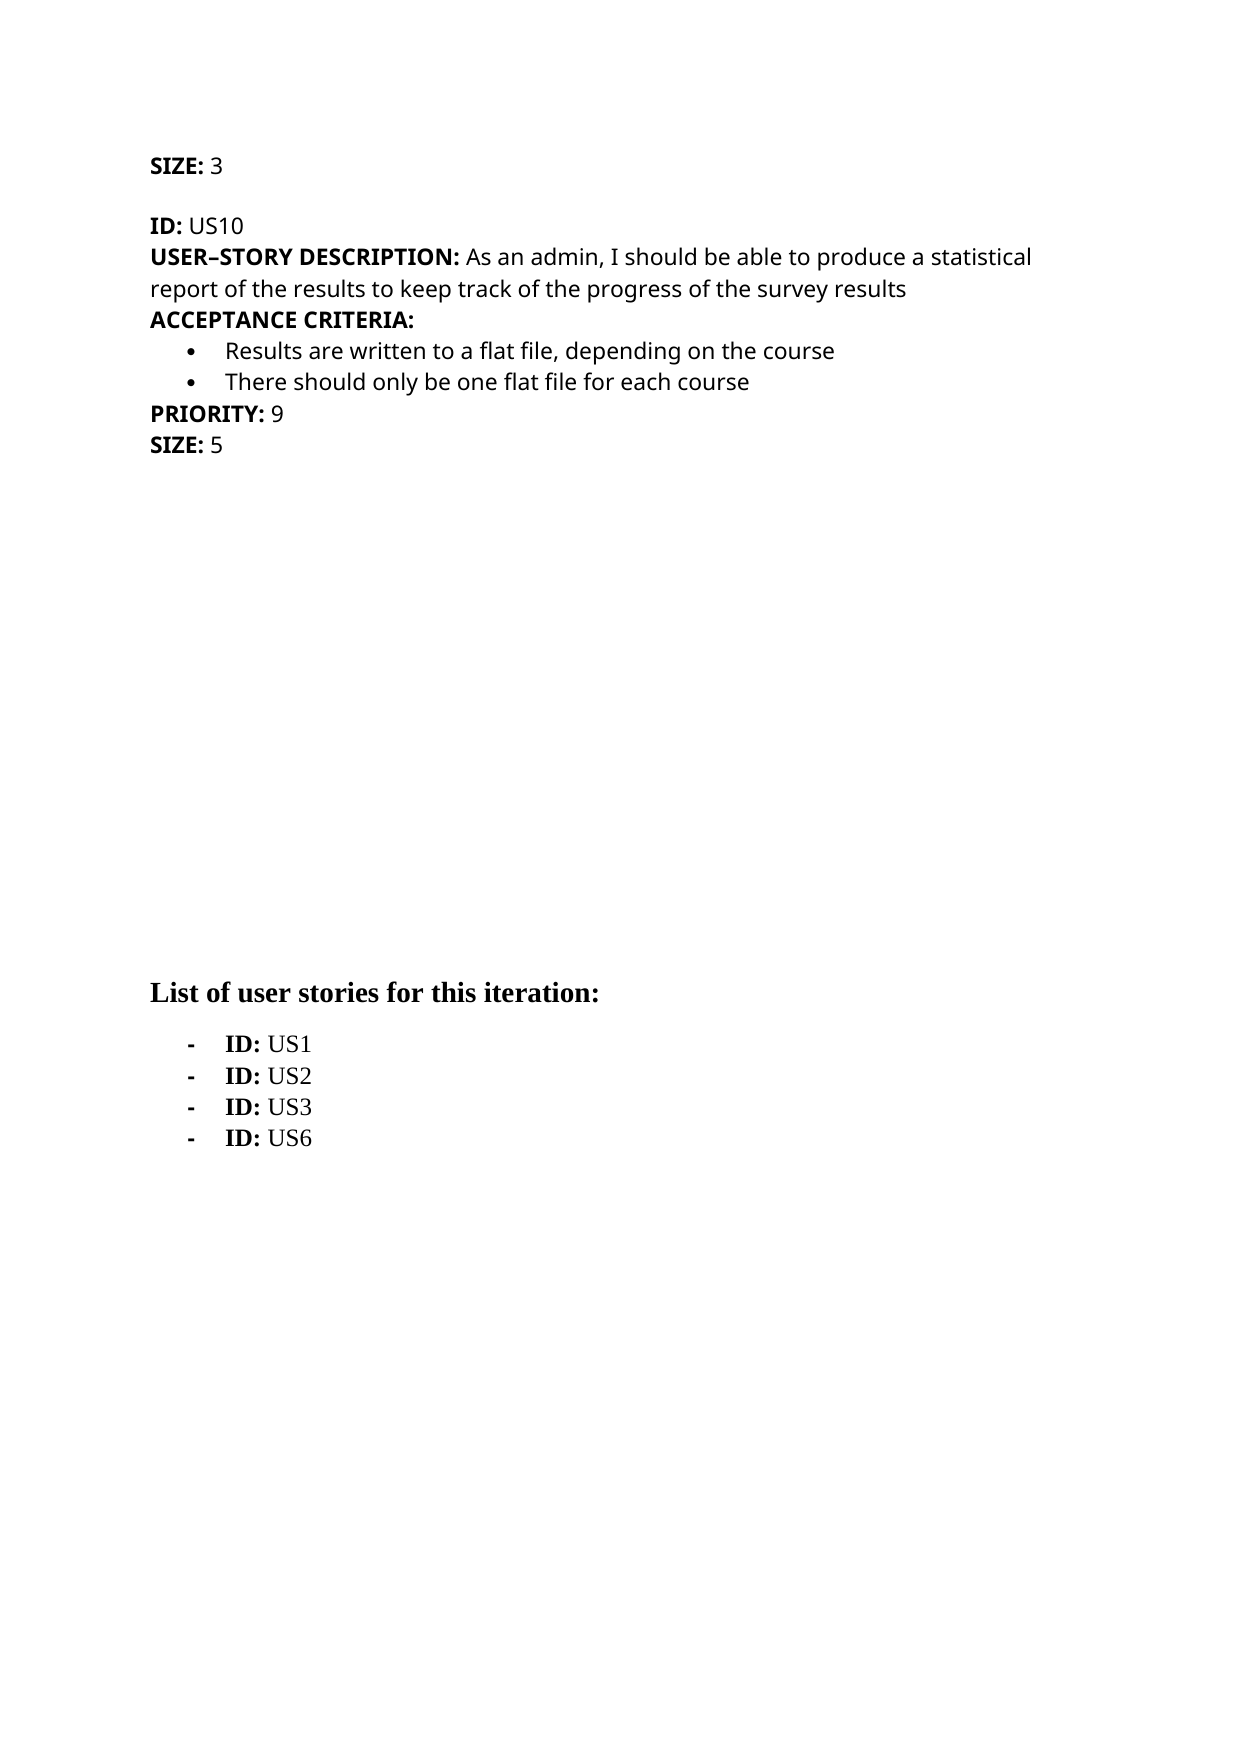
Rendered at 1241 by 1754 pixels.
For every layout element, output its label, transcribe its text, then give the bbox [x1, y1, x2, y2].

text USER–STORY DESCRIPTION: As an admin, I should be able to produce a statistical report of the results to keep track of the progress of the survey results [150, 241, 1090, 304]
list ID: US6 [187, 1122, 1090, 1153]
text PRIORITY: 9 [150, 397, 1090, 429]
text ID: US10 [150, 210, 1090, 241]
text List of user stories for this iteration: [150, 976, 1090, 1009]
list ID: US1 [187, 1028, 1090, 1060]
text ACCEPTANCE CRITERIA: [150, 304, 1090, 335]
list Results are written to a flat file, depending on the course [187, 335, 1090, 366]
text SIZE: 5 [150, 429, 1090, 460]
list ID: US3 [187, 1091, 1090, 1122]
list ID: US2 [187, 1060, 1090, 1091]
text SIZE: 3 [150, 150, 1090, 181]
list There should only be one flat file for each course [187, 366, 1090, 397]
